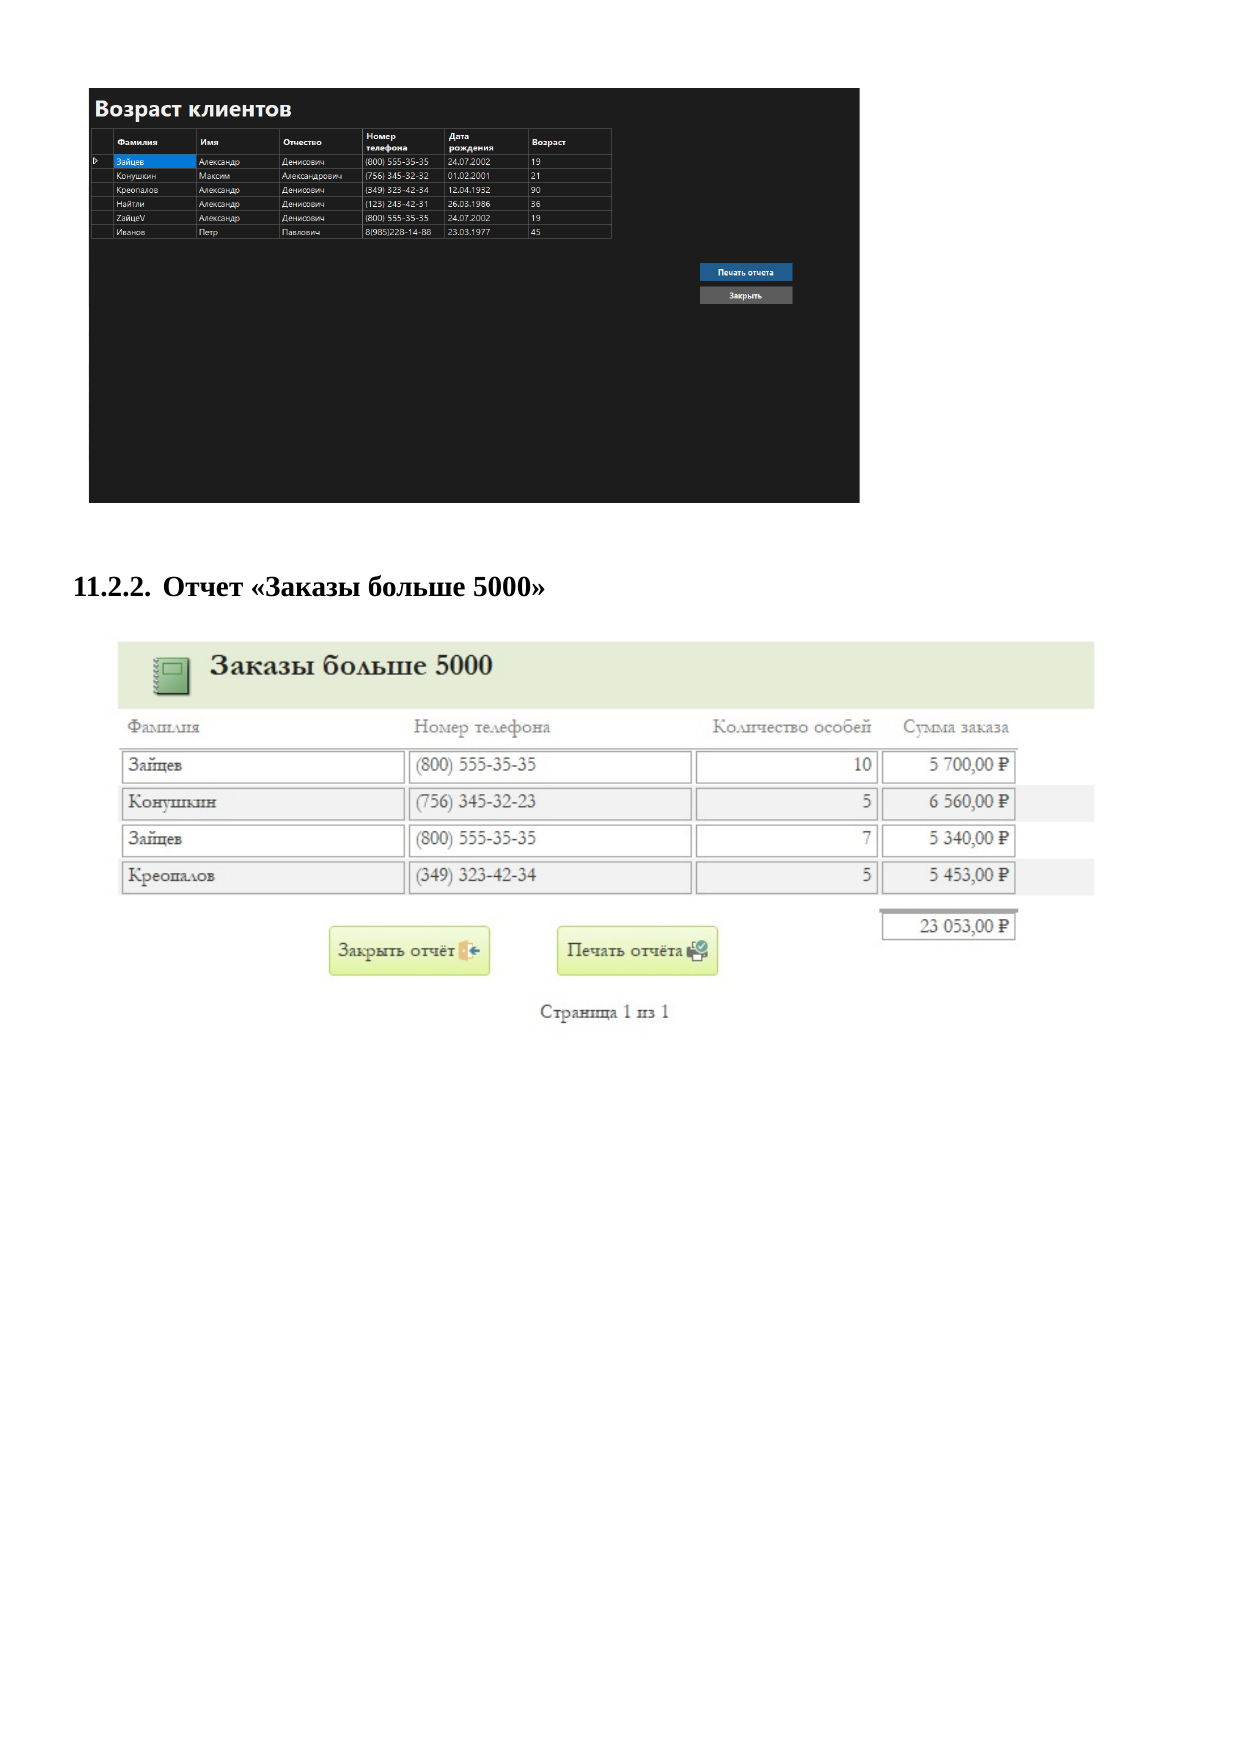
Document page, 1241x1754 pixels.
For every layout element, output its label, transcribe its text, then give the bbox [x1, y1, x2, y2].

picture [88, 613, 1152, 1085]
subtitle Отчет «Заказы больше 5000» [73, 569, 1152, 603]
picture [88, 88, 860, 503]
